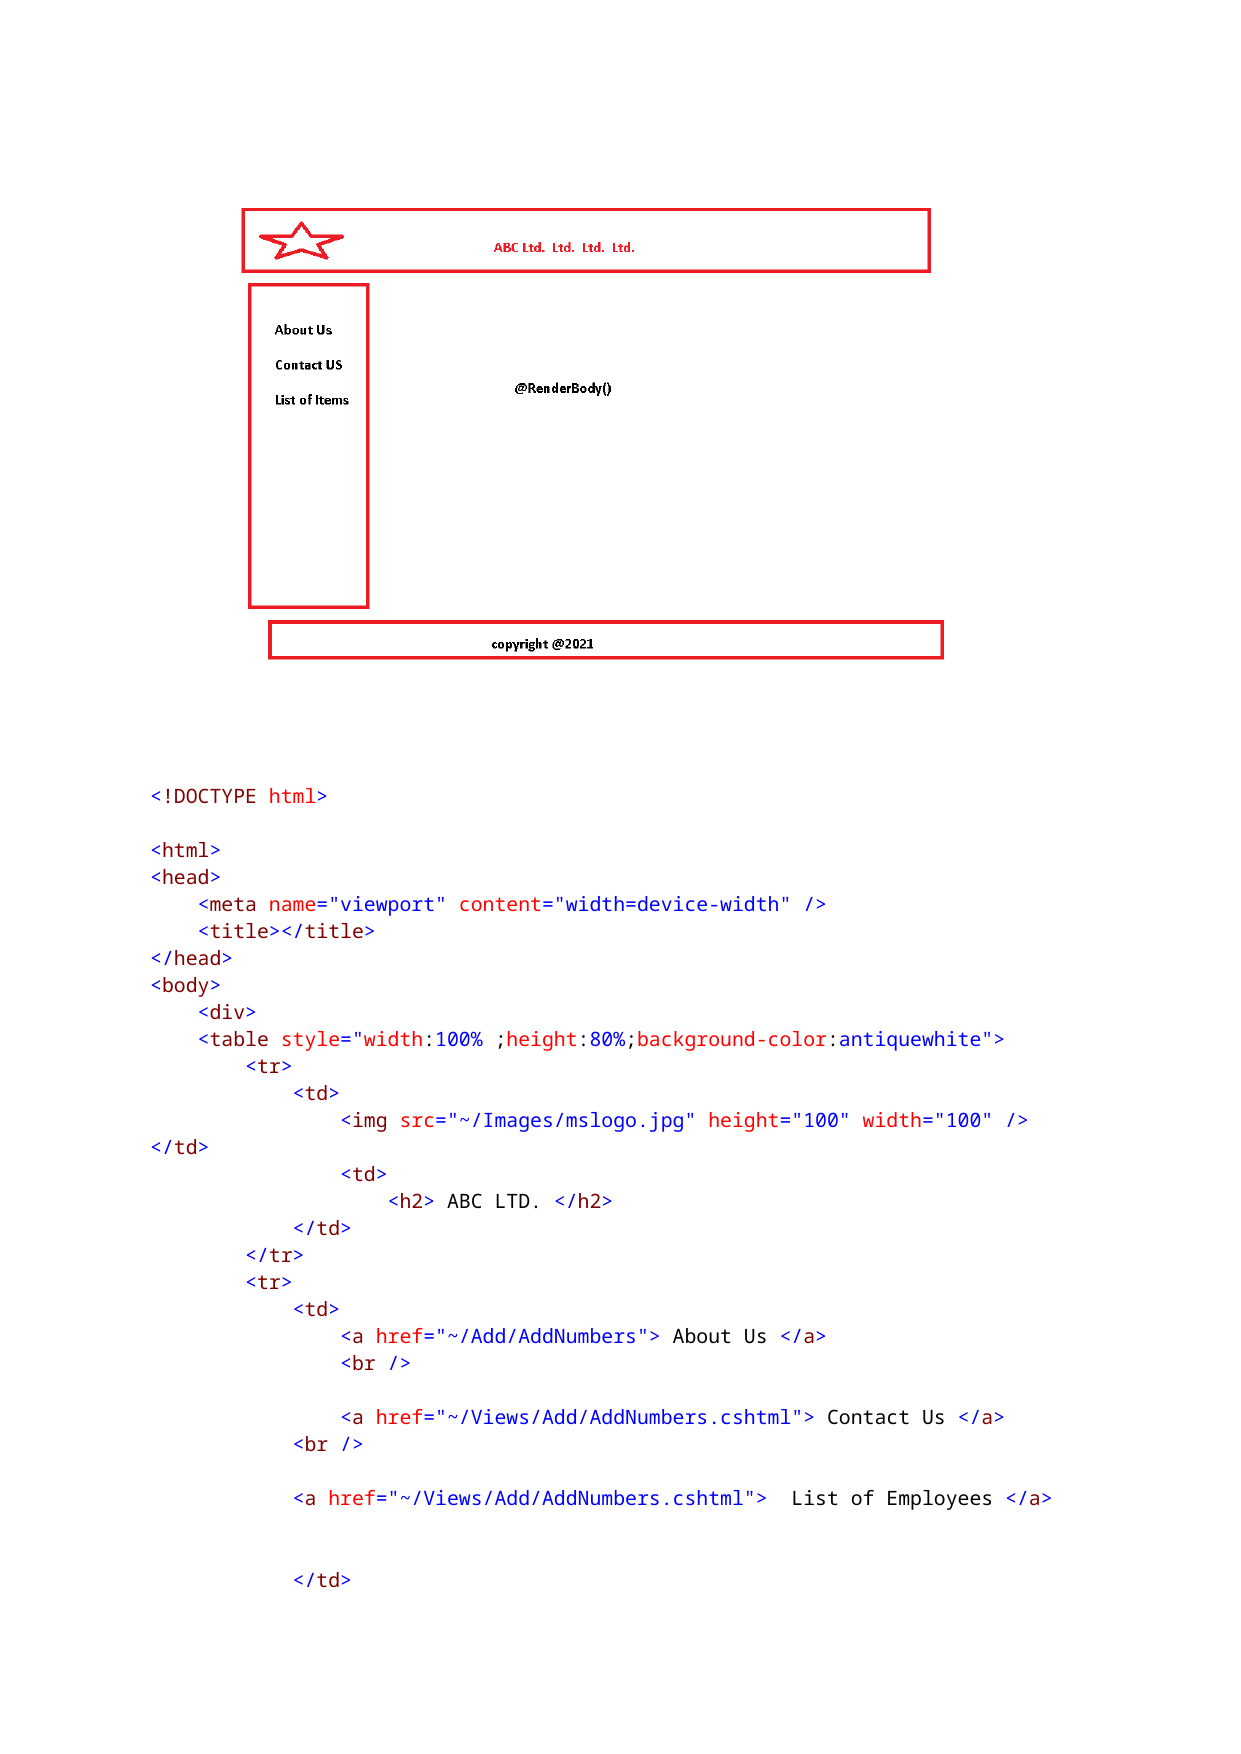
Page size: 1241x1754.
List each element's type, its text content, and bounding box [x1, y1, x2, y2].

text </head> [150, 944, 1090, 971]
text </td> [150, 1214, 1090, 1241]
text <td> [150, 1295, 1090, 1322]
text <tr> [150, 1268, 1090, 1295]
text <a href="~/Views/Add/AddNumbers.cshtml"> List of Employees </a> [150, 1484, 1090, 1511]
text <div> [150, 998, 1090, 1025]
picture [150, 150, 1091, 783]
text <br /> [150, 1430, 1090, 1457]
text <a href="~/Views/Add/AddNumbers.cshtml"> Contact Us </a> [150, 1403, 1090, 1430]
text <img src="~/Images/mslogo.jpg" height="100" width="100" /> </td> [150, 1106, 1090, 1160]
text <tr> [150, 1052, 1090, 1079]
text <body> [150, 971, 1090, 998]
text <meta name="viewport" content="width=device-width" /> [150, 891, 1090, 917]
text <h2> ABC LTD. </h2> [150, 1187, 1090, 1214]
text <br /> [150, 1349, 1090, 1376]
text <head> [150, 863, 1090, 891]
text </td> [150, 1566, 1090, 1593]
text <!DOCTYPE html> [150, 783, 1090, 809]
text <td> [150, 1079, 1090, 1106]
text </tr> [150, 1241, 1090, 1268]
text <a href="~/Add/AddNumbers"> About Us </a> [150, 1322, 1090, 1349]
text <td> [150, 1160, 1090, 1187]
text <html> [150, 837, 1090, 863]
text <table style="width:100% ;height:80%;background-color:antiquewhite"> [150, 1025, 1090, 1052]
text <title></title> [150, 917, 1090, 944]
